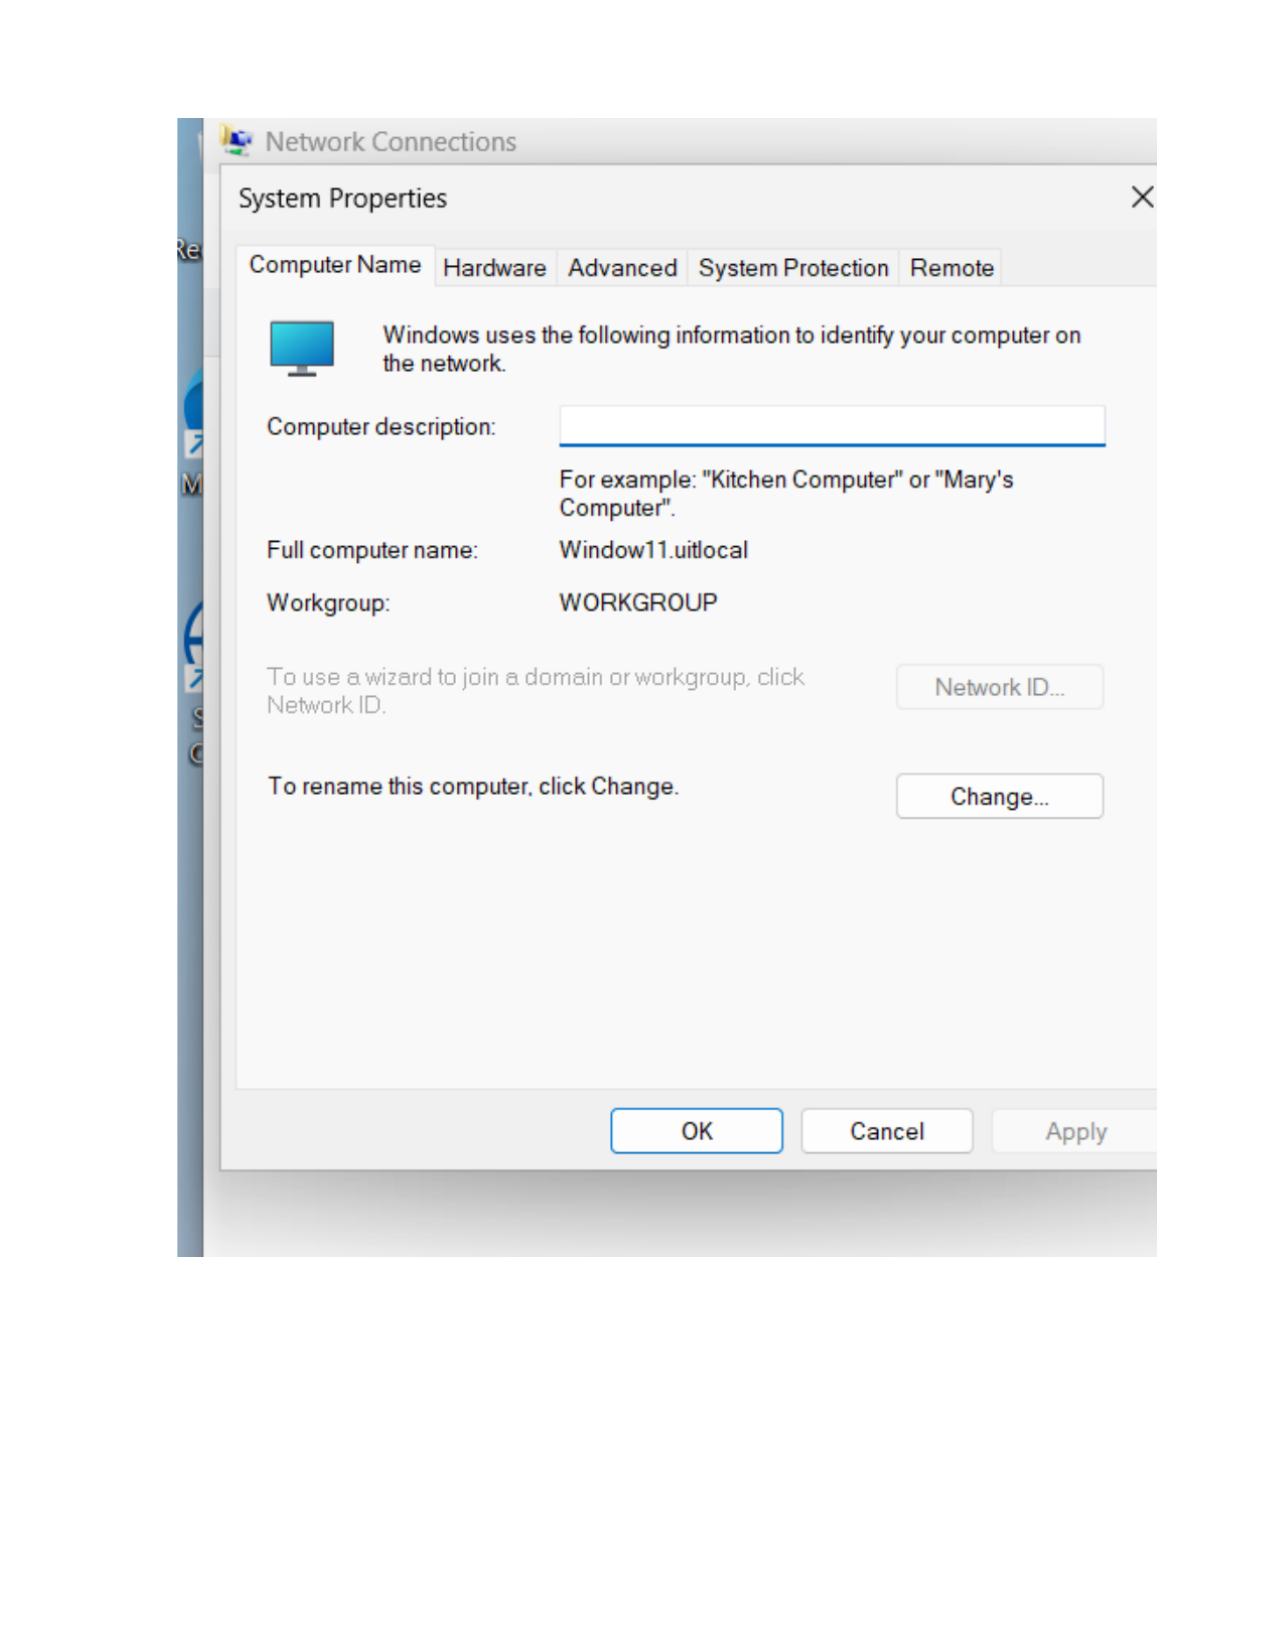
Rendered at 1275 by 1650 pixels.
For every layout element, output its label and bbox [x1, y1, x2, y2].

picture [177, 118, 1157, 1257]
